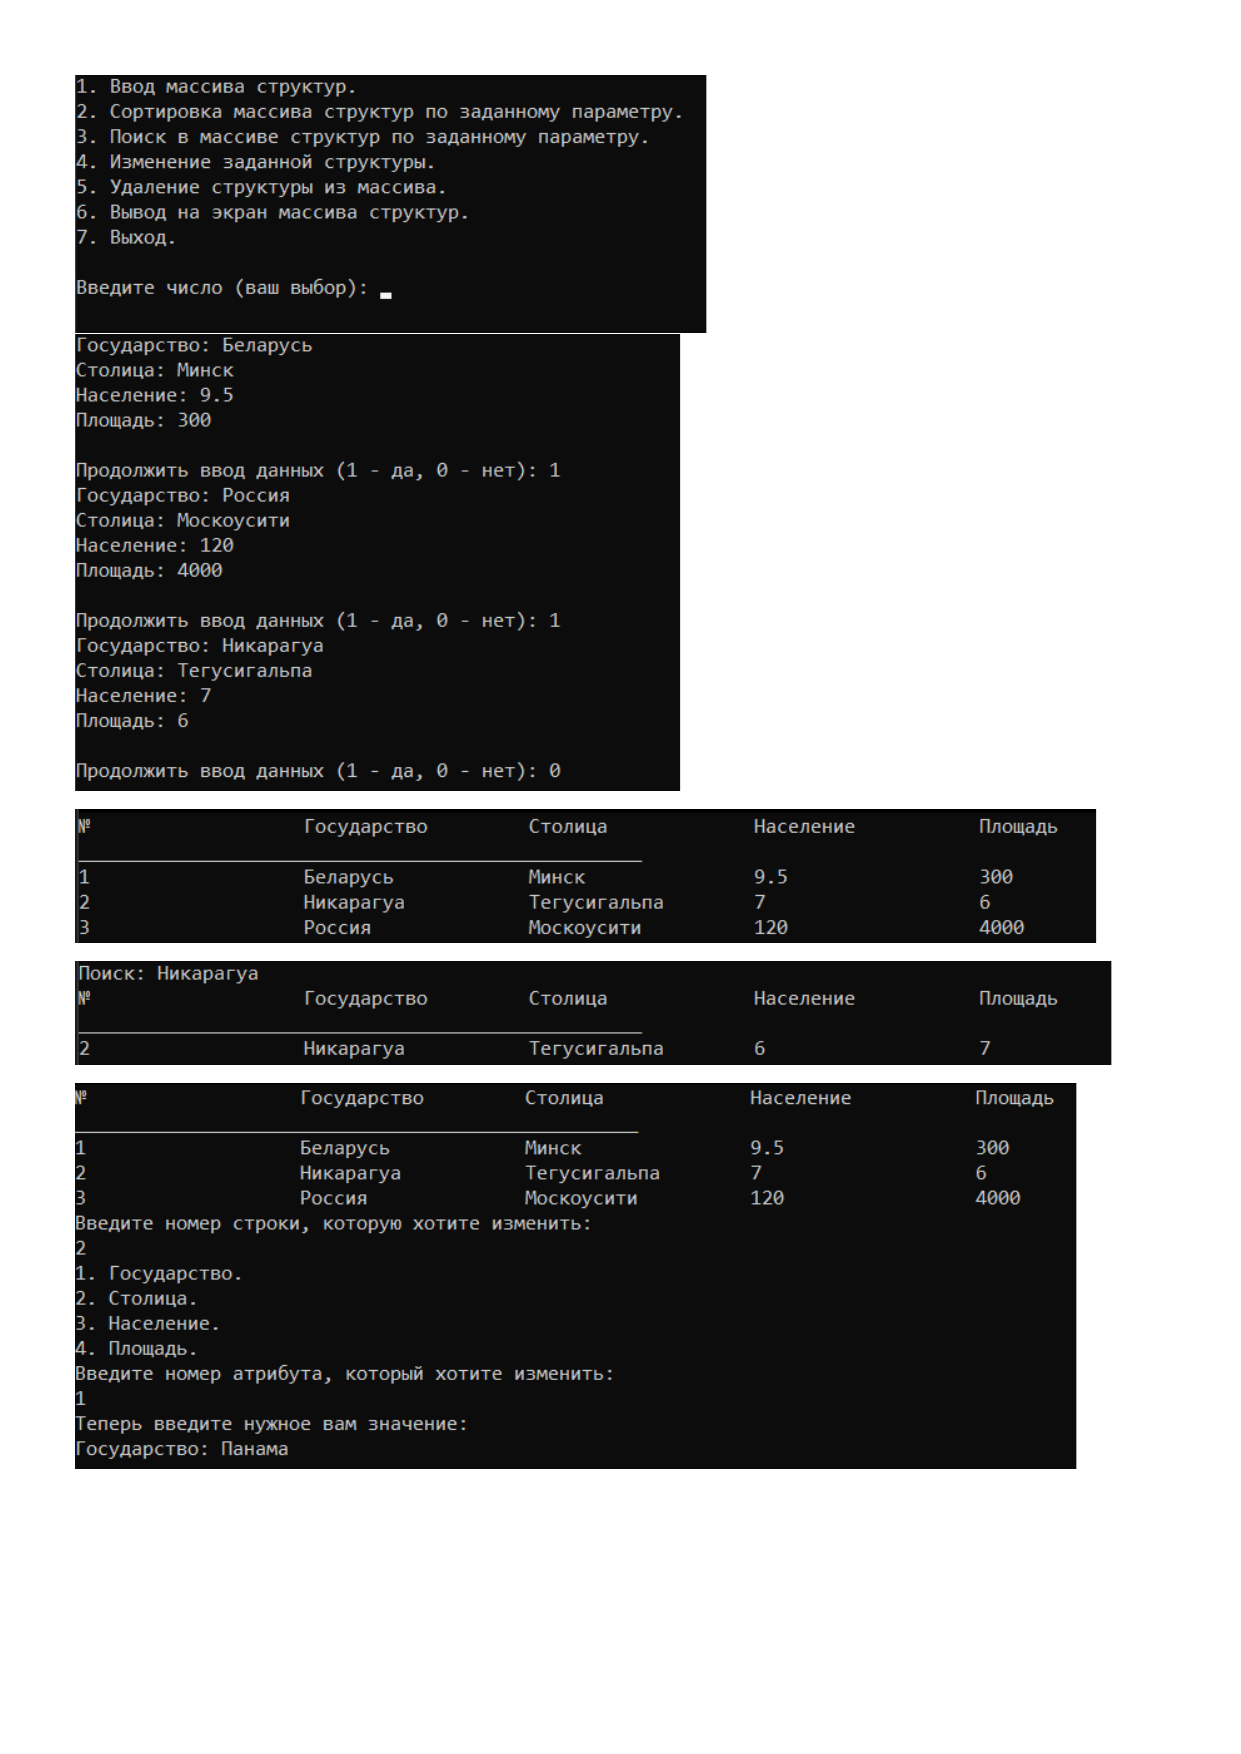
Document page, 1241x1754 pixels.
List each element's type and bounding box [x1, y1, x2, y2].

picture [75, 961, 1112, 1065]
picture [75, 1083, 1077, 1469]
picture [75, 334, 680, 791]
picture [75, 809, 1097, 943]
picture [75, 75, 707, 333]
